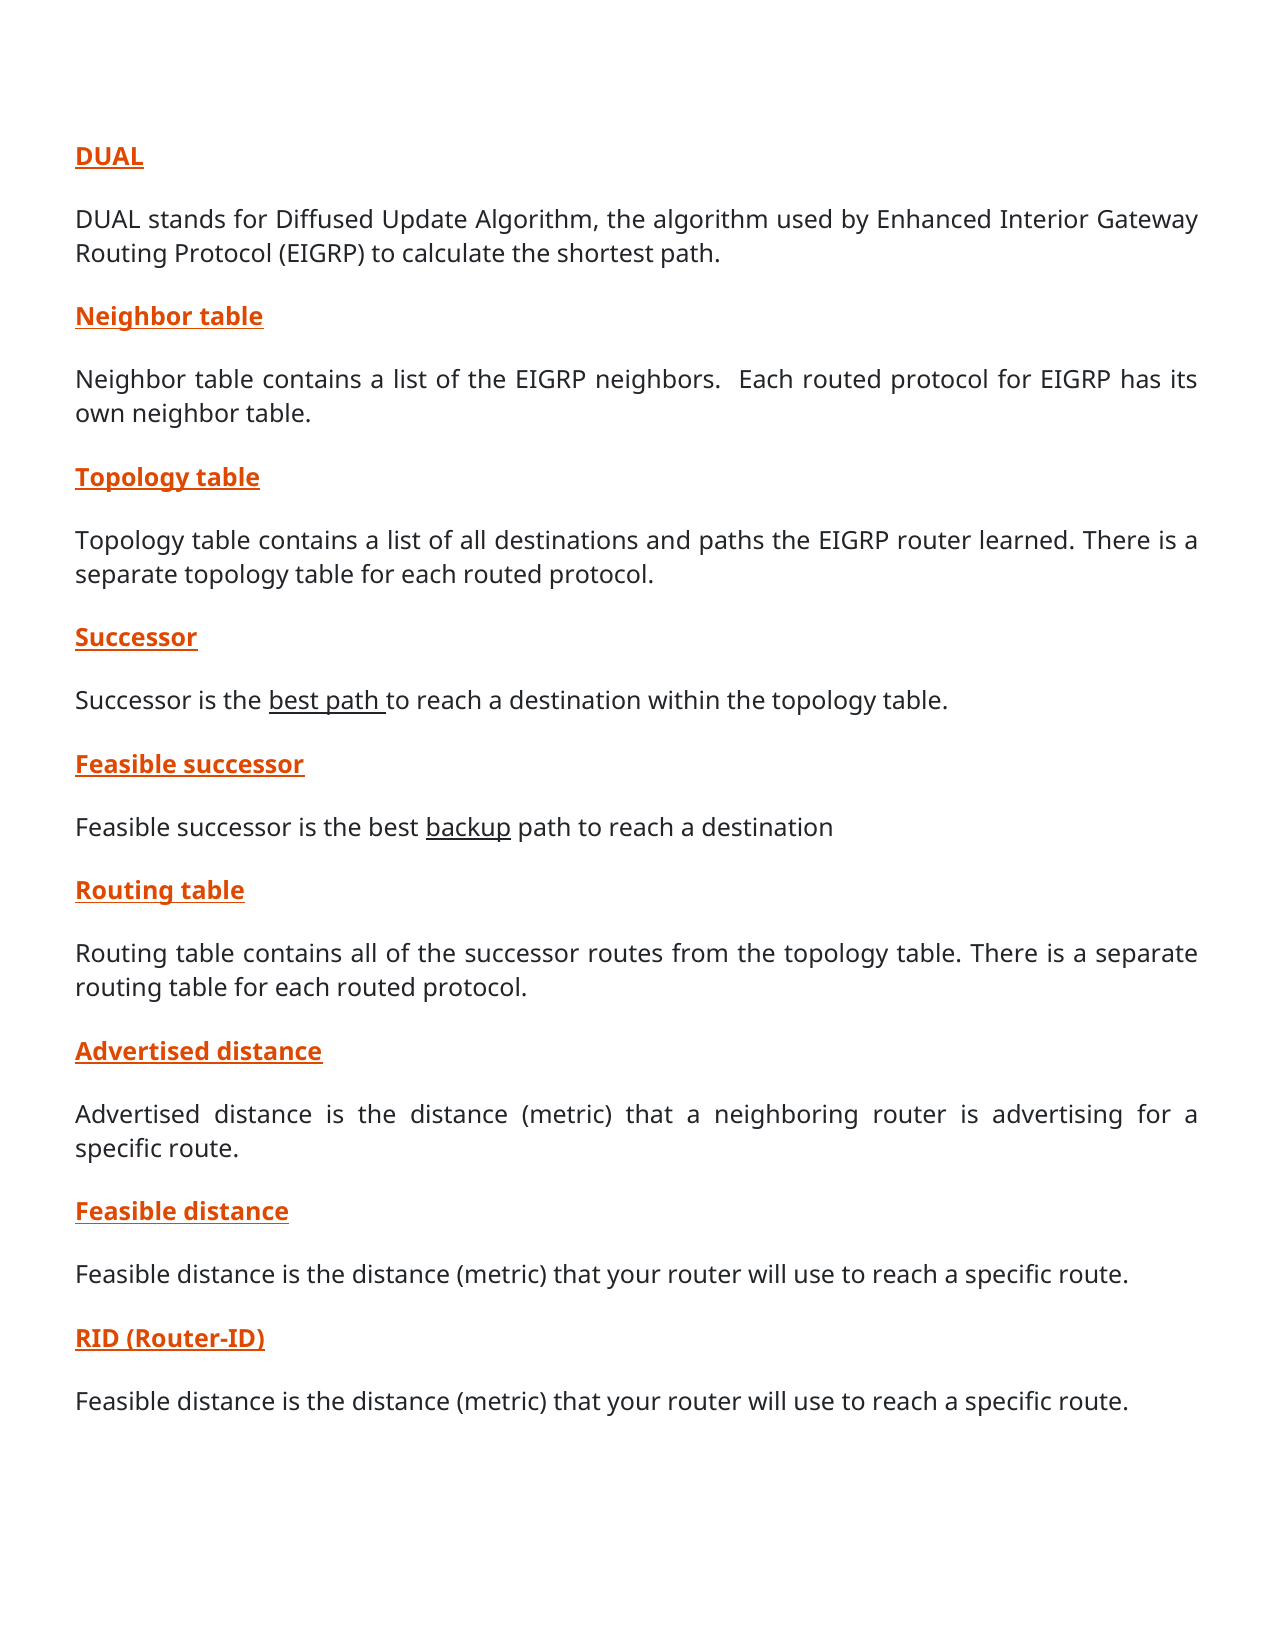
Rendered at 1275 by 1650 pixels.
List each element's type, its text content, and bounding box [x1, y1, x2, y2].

text Neighbor table [75, 299, 1200, 333]
text Successor [75, 620, 1200, 654]
text DUAL [75, 138, 1200, 172]
text Feasible distance is the distance (metric) that your router will use to reach a specific route. [75, 1257, 1200, 1291]
text Feasible successor [75, 746, 1200, 780]
text DUAL stands for Diffused Update Algorithm, the algorithm used by Enhanced Interior Gateway Routing Protocol (EIGRP) to calculate the shortest path. [75, 201, 1200, 269]
text RID (Router-ID) [75, 1320, 1200, 1354]
text Topology table contains a list of all destinations and paths the EIGRP router learned. There is a separate topology table for each routed protocol. [75, 522, 1200, 591]
text Feasible distance is the distance (metric) that your router will use to reach a specific route. [75, 1383, 1200, 1417]
text Topology table [75, 459, 1200, 493]
text Feasible successor is the best backup path to reach a destination [75, 809, 1200, 843]
text Advertised distance [75, 1033, 1200, 1067]
text Advertised distance is the distance (metric) that a neighboring router is advertising for a specific route. [75, 1096, 1200, 1164]
text Neighbor table contains a list of the EIGRP neighbors. Each routed protocol for EIGRP has its own neighbor table. [75, 362, 1200, 430]
text Routing table [75, 873, 1200, 907]
text Routing table contains all of the successor routes from the topology table. There is a separate routing table for each routed protocol. [75, 936, 1200, 1004]
text Feasible distance [75, 1194, 1200, 1228]
text Successor is the best path to reach a destination within the topology table. [75, 683, 1200, 717]
